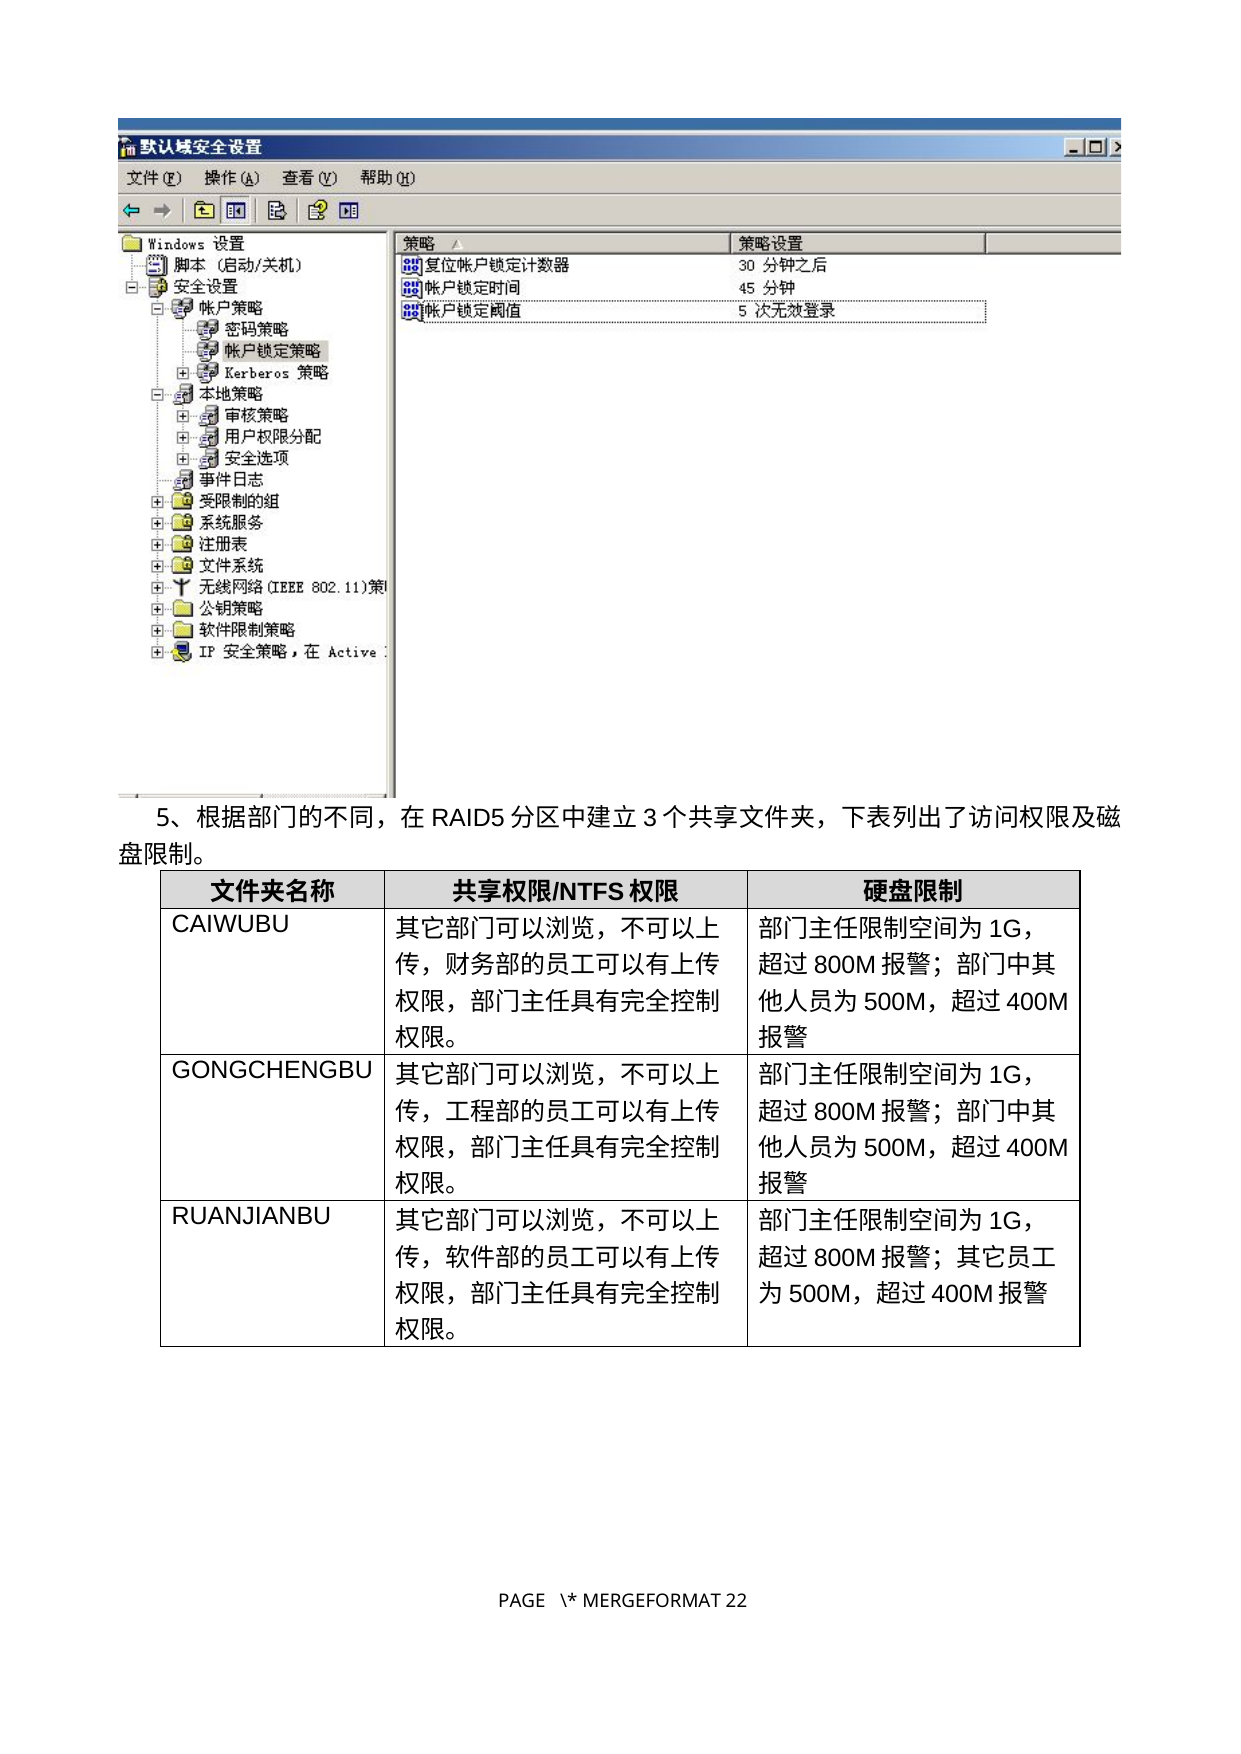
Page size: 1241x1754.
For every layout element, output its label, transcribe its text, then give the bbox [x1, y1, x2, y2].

text 5、根据部门的不同，在RAID5分区中建立3个共享文件夹，下表列出了访问权限及磁盘限制。 [118, 798, 1122, 870]
table_cell 部门主任限制空间为1G，超过800M报警；其它员工为500M，超过400M报警 [748, 1201, 1079, 1346]
table_cell 其它部门可以浏览，不可以上传，财务部的员工可以有上传权限，部门主任具有完全控制权限。 [385, 909, 747, 1054]
table_header 文件夹名称 [161, 871, 384, 908]
table_cell 其它部门可以浏览，不可以上传，软件部的员工可以有上传权限，部门主任具有完全控制权限。 [385, 1201, 747, 1346]
table_cell GONGCHENGBU [161, 1055, 384, 1200]
table_header 硬盘限制 [748, 871, 1079, 908]
table_cell 部门主任限制空间为1G，超过800M报警；部门中其他人员为500M，超过400M报警 [748, 909, 1079, 1054]
table_cell RUANJIANBU [161, 1201, 384, 1346]
picture [118, 118, 1122, 798]
table_cell 部门主任限制空间为1G，超过800M报警；部门中其他人员为500M，超过400M报警 [748, 1055, 1079, 1200]
table_cell 其它部门可以浏览，不可以上传，工程部的员工可以有上传权限，部门主任具有完全控制权限。 [385, 1055, 747, 1200]
table_cell CAIWUBU [161, 909, 384, 1054]
table_header 共享权限/NTFS权限 [385, 871, 747, 908]
